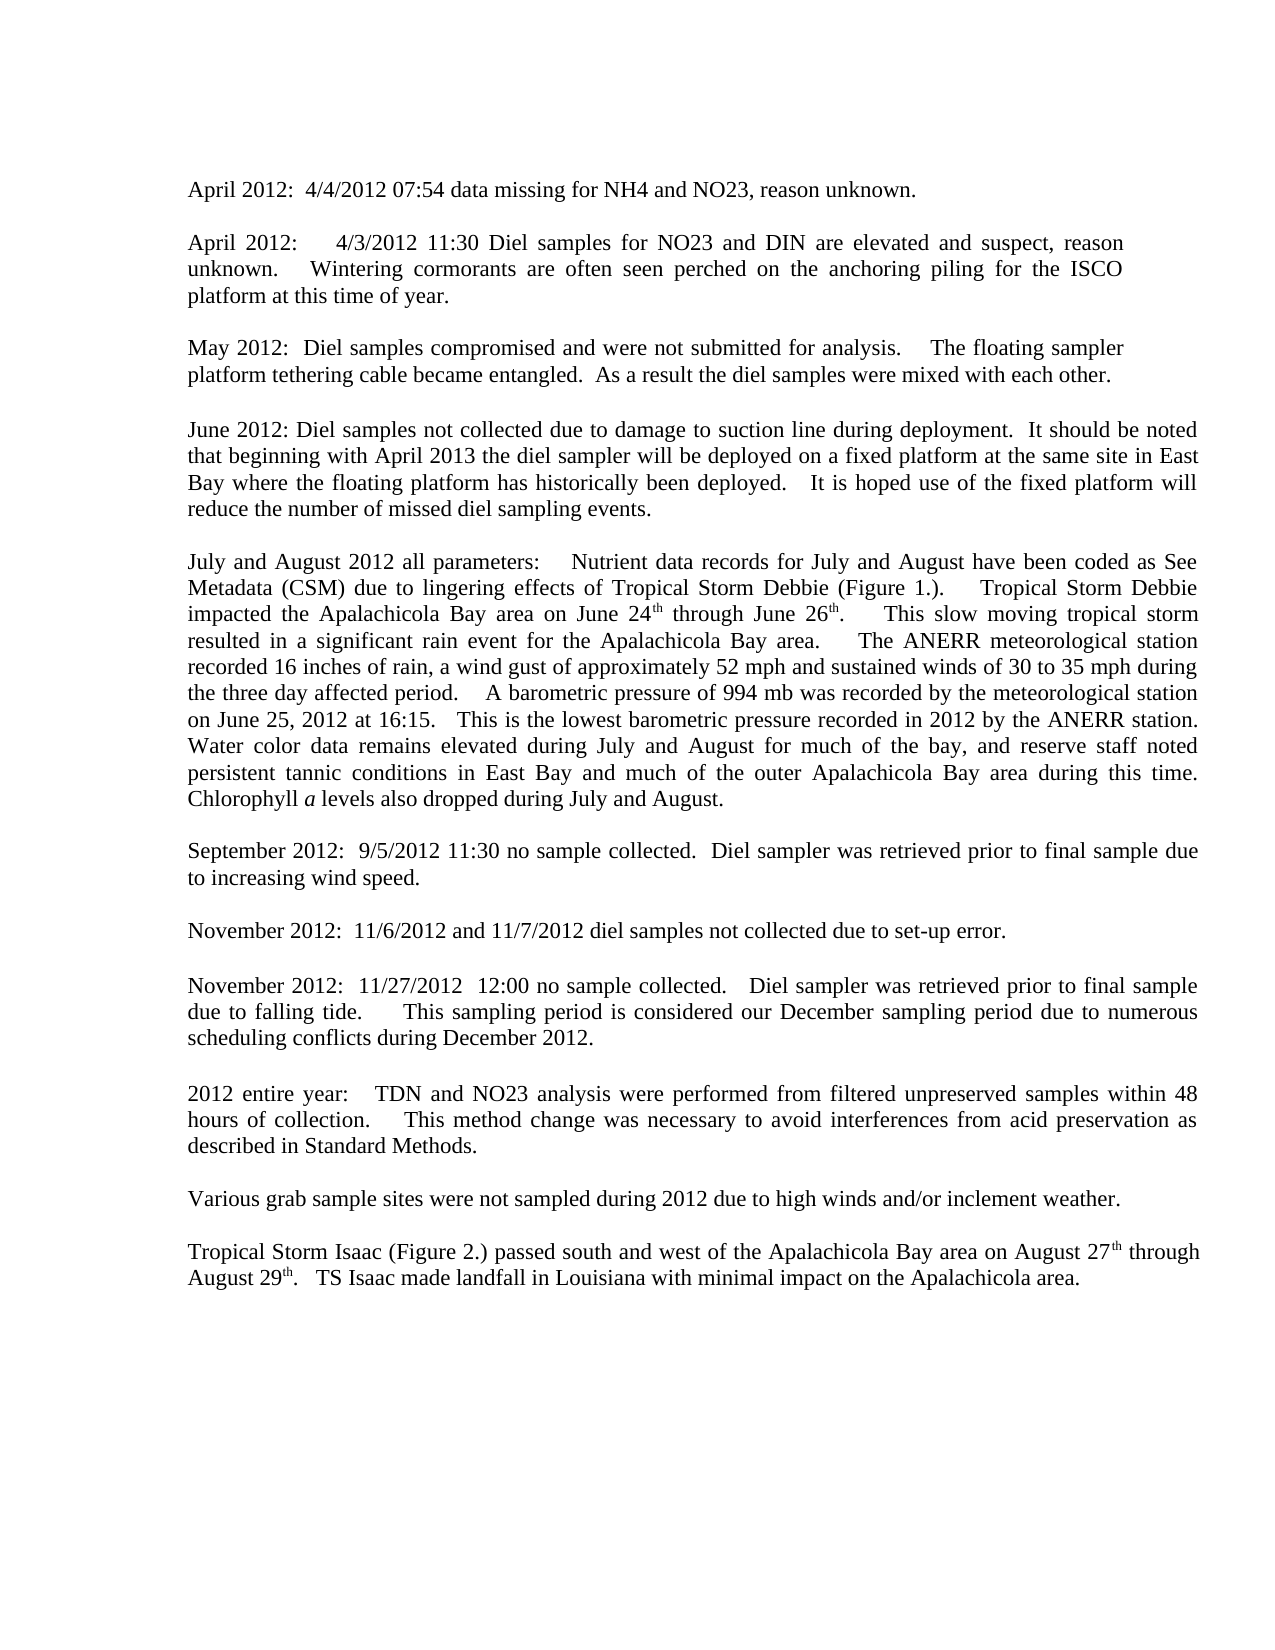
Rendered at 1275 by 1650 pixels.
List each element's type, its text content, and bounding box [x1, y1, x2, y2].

text September 2012: 9/5/2012 11:30 no sample collected. Diel sampler was retrieved prior to final sample due to increasing wind speed. [187, 838, 1200, 890]
text April 2012: 4/3/2012 11:30 Diel samples for NO23 and DIN are elevated and suspect, reason unknown. Wintering cormorants are often seen perched on the anchoring piling for the ISCO platform at this time of year. [187, 229, 1125, 308]
text November 2012: 11/6/2012 and 11/7/2012 diel samples not collected due to set-up error. [112, 917, 1200, 943]
text Tropical Storm Isaac (Figure 2.) passed south and west of the Apalachicola Bay area on August 27th through August 29th. TS Isaac made landfall in Louisiana with minimal impact on the Apalachicola area. [187, 1238, 1200, 1290]
text May 2012: Diel samples compromised and were not submitted for analysis. The floating sampler platform tethering cable became entangled. As a result the diel samples were mixed with each other. [187, 334, 1125, 387]
text April 2012: 4/4/2012 07:54 data missing for NH4 and NO23, reason unknown. [187, 176, 1125, 203]
text 2012 entire year: TDN and NO23 analysis were performed from filtered unpreserved samples within 48 hours of collection. This method change was necessary to avoid interferences from acid preservation as described in Standard Methods. [187, 1079, 1200, 1159]
text June 2012: Diel samples not collected due to damage to suction line during deployment. It should be noted that beginning with April 2013 the diel sampler will be deployed on a fixed platform at the same site in East Bay where the floating platform has historically been deployed. It is hoped use of the fixed platform will reduce the number of missed diel sampling events. [187, 416, 1200, 521]
text Various grab sample sites were not sampled during 2012 due to high winds and/or inclement weather. [112, 1185, 1200, 1211]
text July and August 2012 all parameters: Nutrient data records for July and August have been coded as See Metadata (CSM) due to lingering effects of Tropical Storm Debbie (Figure 1.). Tropical Storm Debbie impacted the Apalachicola Bay area on June 24th through June 26th. This slow moving tropical storm resulted in a significant rain event for the Apalachicola Bay area. The ANERR meteorological station recorded 16 inches of rain, a wind gust of approximately 52 mph and sustained winds of 30 to 35 mph during the three day affected period. A barometric pressure of 994 mb was recorded by the meteorological station on June 25, 2012 at 16:15. This is the lowest barometric pressure recorded in 2012 by the ANERR station. Water color data remains elevated during July and August for much of the bay, and reserve staff noted persistent tannic conditions in East Bay and much of the outer Apalachicola Bay area during this time. Chlorophyll a levels also dropped during July and August. [187, 548, 1200, 811]
text November 2012: 11/27/2012 12:00 no sample collected. Diel sampler was retrieved prior to final sample due to falling tide. This sampling period is considered our December sampling period due to numerous scheduling conflicts during December 2012. [187, 972, 1200, 1051]
